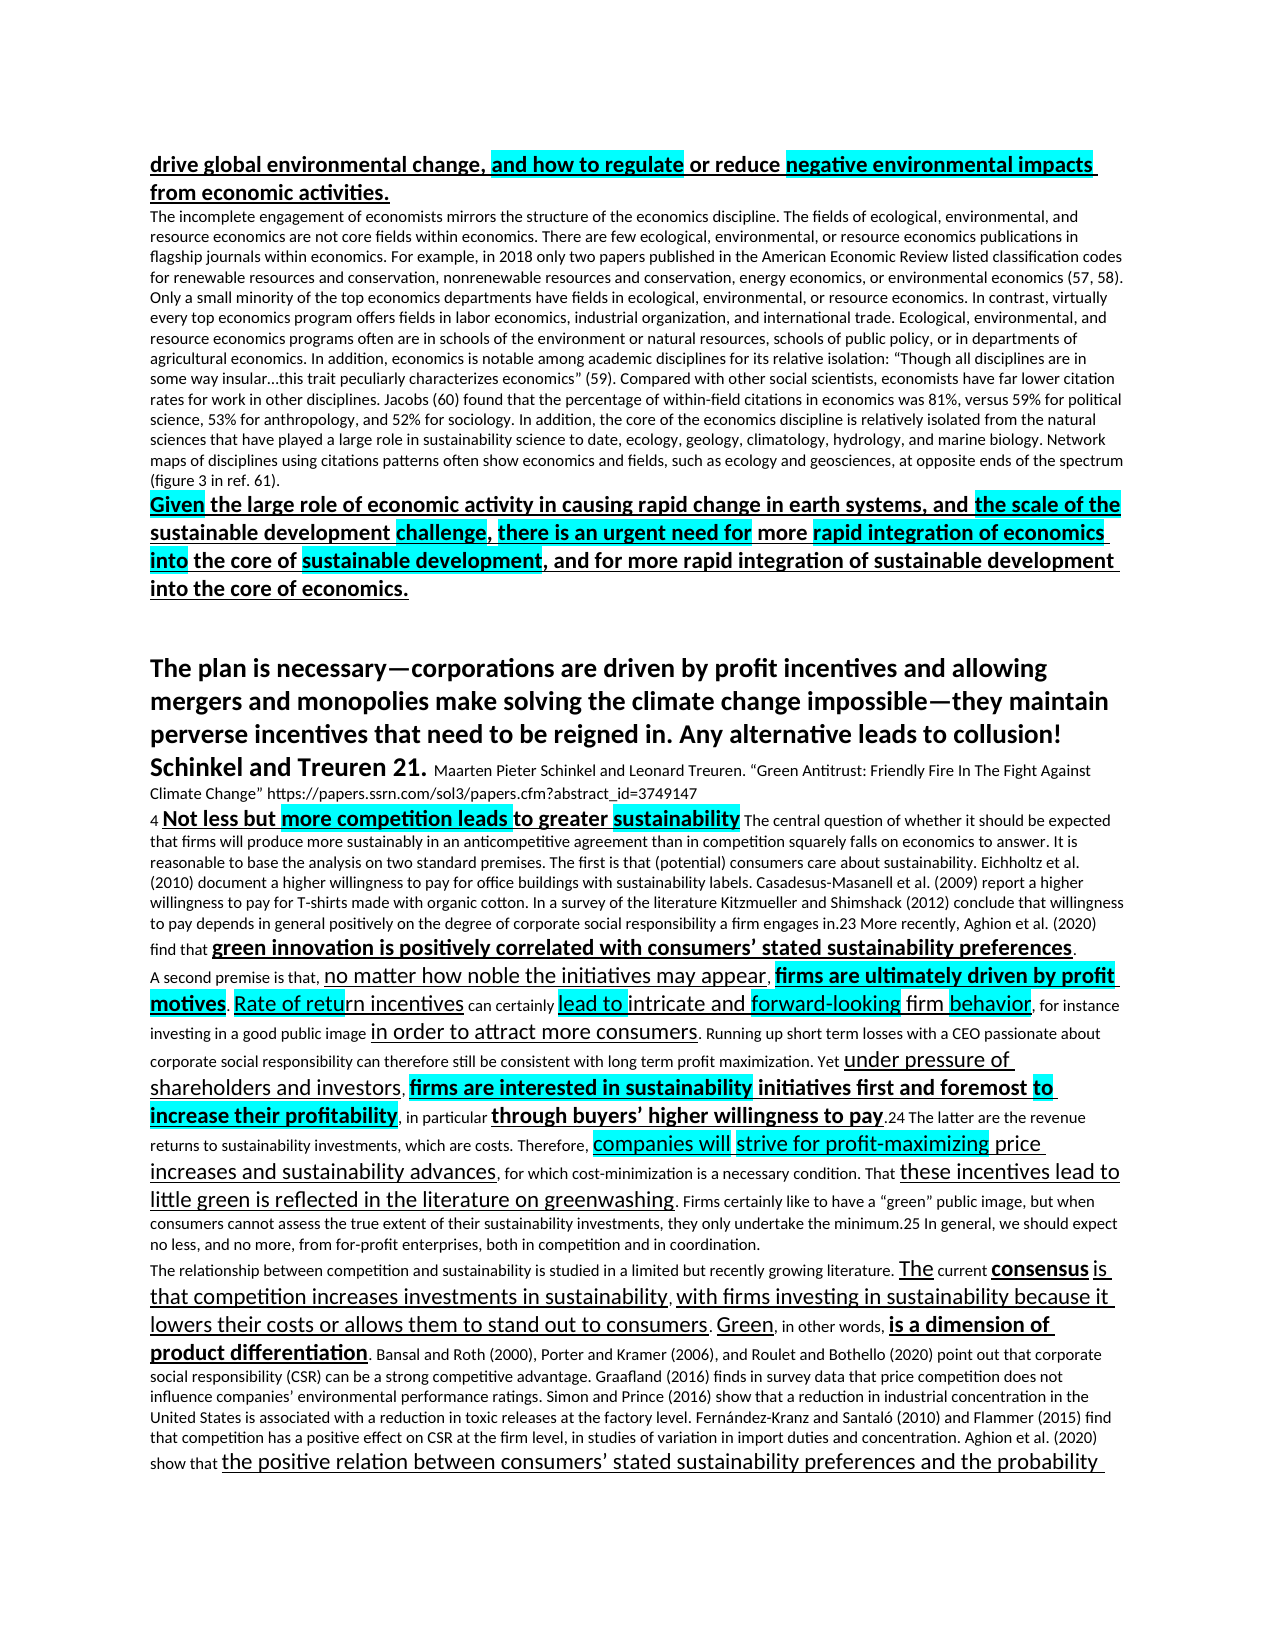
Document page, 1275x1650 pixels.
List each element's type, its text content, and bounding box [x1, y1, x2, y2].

text Schinkel and Treuren 21. Maarten Pieter Schinkel and Leonard Treuren. “Green Antitrust: Friendly Fire In The Fight Against Climate Change” https://papers.ssrn.com/sol3/papers.cfm?abstract_id=3749147 [150, 750, 1125, 804]
text 4 Not less but more competition leads to greater sustainability The central question of whether it should be expected that firms will produce more sustainably in an anticompetitive agreement than in competition squarely falls on economics to answer. It is reasonable to base the analysis on two standard premises. The first is that (potential) consumers care about sustainability. Eichholtz et al. (2010) document a higher willingness to pay for office buildings with sustainability labels. Casadesus-Masanell et al. (2009) report a higher willingness to pay for T-shirts made with organic cotton. In a survey of the literature Kitzmueller and Shimshack (2012) conclude that willingness to pay depends in general positively on the degree of corporate social responsibility a firm engages in.23 More recently, Aghion et al. (2020) find that green innovation is positively correlated with consumers’ stated sustainability preferences. [150, 804, 1125, 961]
text The incomplete engagement of economists mirrors the structure of the economics discipline. The fields of ecological, environmental, and resource economics are not core fields within economics. There are few ecological, environmental, or resource economics publications in flagship journals within economics. For example, in 2018 only two papers published in the American Economic Review listed classification codes for renewable resources and conservation, nonrenewable resources and conservation, energy economics, or environmental economics (57, 58). Only a small minority of the top economics departments have fields in ecological, environmental, or resource economics. In contrast, virtually every top economics program offers fields in labor economics, industrial organization, and international trade. Ecological, environmental, and resource economics programs often are in schools of the environment or natural resources, schools of public policy, or in departments of agricultural economics. In addition, economics is notable among academic disciplines for its relative isolation: “Though all disciplines are in some way insular…this trait peculiarly characterizes economics” (59). Compared with other social scientists, economists have far lower citation rates for work in other disciplines. Jacobs (60) found that the percentage of within-field citations in economics was 81%, versus 59% for political science, 53% for anthropology, and 52% for sociology. In addition, the core of the economics discipline is relatively isolated from the natural sciences that have played a large role in sustainability science to date, ecology, geology, climatology, hydrology, and marine biology. Network maps of disciplines using citations patterns often show economics and fields, such as ecology and geosciences, at opposite ends of the spectrum (figure 3 in ref. 61). [150, 206, 1125, 490]
subtitle The plan is necessary—corporations are driven by profit incentives and allowing mergers and monopolies make solving the climate change impossible—they maintain perverse incentives that need to be reigned in. Any alternative leads to collusion! [150, 651, 1125, 750]
text Given the large role of economic activity in causing rapid change in earth systems, and the scale of the sustainable development challenge, there is an urgent need for more rapid integration of economics into the core of sustainable development, and for more rapid integration of sustainable development into the core of economics. [150, 490, 1125, 602]
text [150, 150, 1125, 206]
text A second premise is that, no matter how noble the initiatives may appear, firms are ultimately driven by profit motives. Rate of return incentives can certainly lead to intricate and forward-looking firm behavior, for instance investing in a good public image in order to attract more consumers. Running up short term losses with a CEO passionate about corporate social responsibility can therefore still be consistent with long term profit maximization. Yet under pressure of shareholders and investors, firms are interested in sustainability initiatives first and foremost to increase their profitability, in particular through buyers’ higher willingness to pay.24 The latter are the revenue returns to sustainability investments, which are costs. Therefore, companies will strive for profit-maximizing price increases and sustainability advances, for which cost-minimization is a necessary condition. That these incentives lead to little green is reflected in the literature on greenwashing. Firms certainly like to have a “green” public image, but when consumers cannot assess the true extent of their sustainability investments, they only undertake the minimum.25 In general, we should expect no less, and no more, from for-profit enterprises, both in competition and in coordination. [150, 961, 1125, 1254]
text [150, 1254, 1125, 1476]
